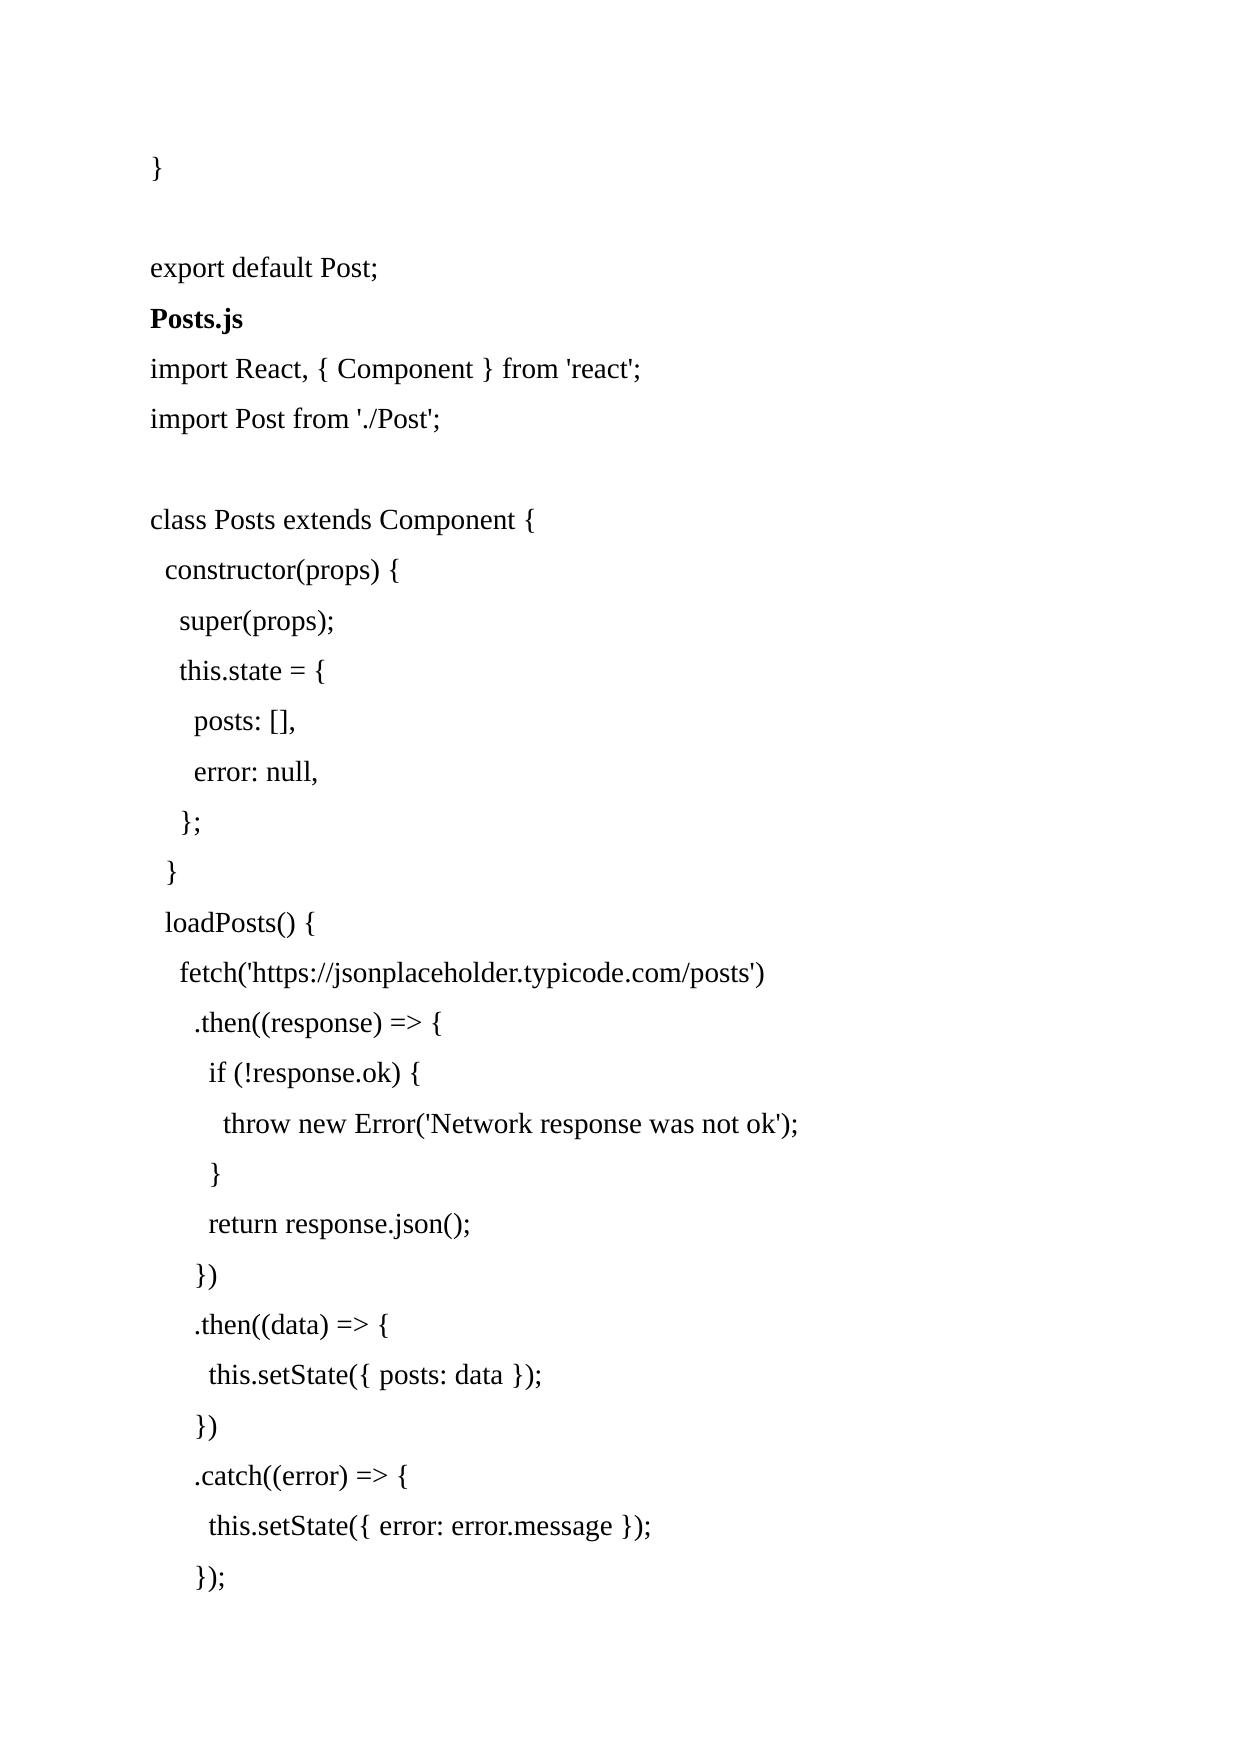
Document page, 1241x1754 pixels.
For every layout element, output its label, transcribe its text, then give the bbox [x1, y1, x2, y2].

text }) [150, 1408, 1090, 1441]
text this.setState({ posts: data }); [150, 1357, 1090, 1391]
text Posts.js [150, 301, 1090, 334]
text this.state = { [150, 653, 1090, 687]
text import Post from './Post'; [150, 402, 1090, 435]
text } [150, 854, 1090, 888]
text loadPosts() { [150, 905, 1090, 938]
text import React, { Component } from 'react'; [150, 351, 1090, 385]
text return response.json(); [150, 1207, 1090, 1240]
text }; [150, 804, 1090, 838]
text export default Post; [150, 251, 1090, 284]
text }); [150, 1559, 1090, 1592]
text } [150, 150, 1090, 183]
text error: null, [150, 754, 1090, 787]
text class Posts extends Component { [150, 502, 1090, 536]
text .then((response) => { [150, 1005, 1090, 1039]
text if (!response.ok) { [150, 1056, 1090, 1089]
text throw new Error('Network response was not ok'); [150, 1106, 1090, 1139]
text posts: [], [150, 703, 1090, 737]
text } [150, 1156, 1090, 1190]
text .catch((error) => { [150, 1458, 1090, 1492]
text super(props); [150, 603, 1090, 636]
text fetch('https://jsonplaceholder.typicode.com/posts') [150, 955, 1090, 988]
text .then((data) => { [150, 1307, 1090, 1341]
text this.setState({ error: error.message }); [150, 1508, 1090, 1542]
text }) [150, 1257, 1090, 1290]
text constructor(props) { [150, 552, 1090, 586]
